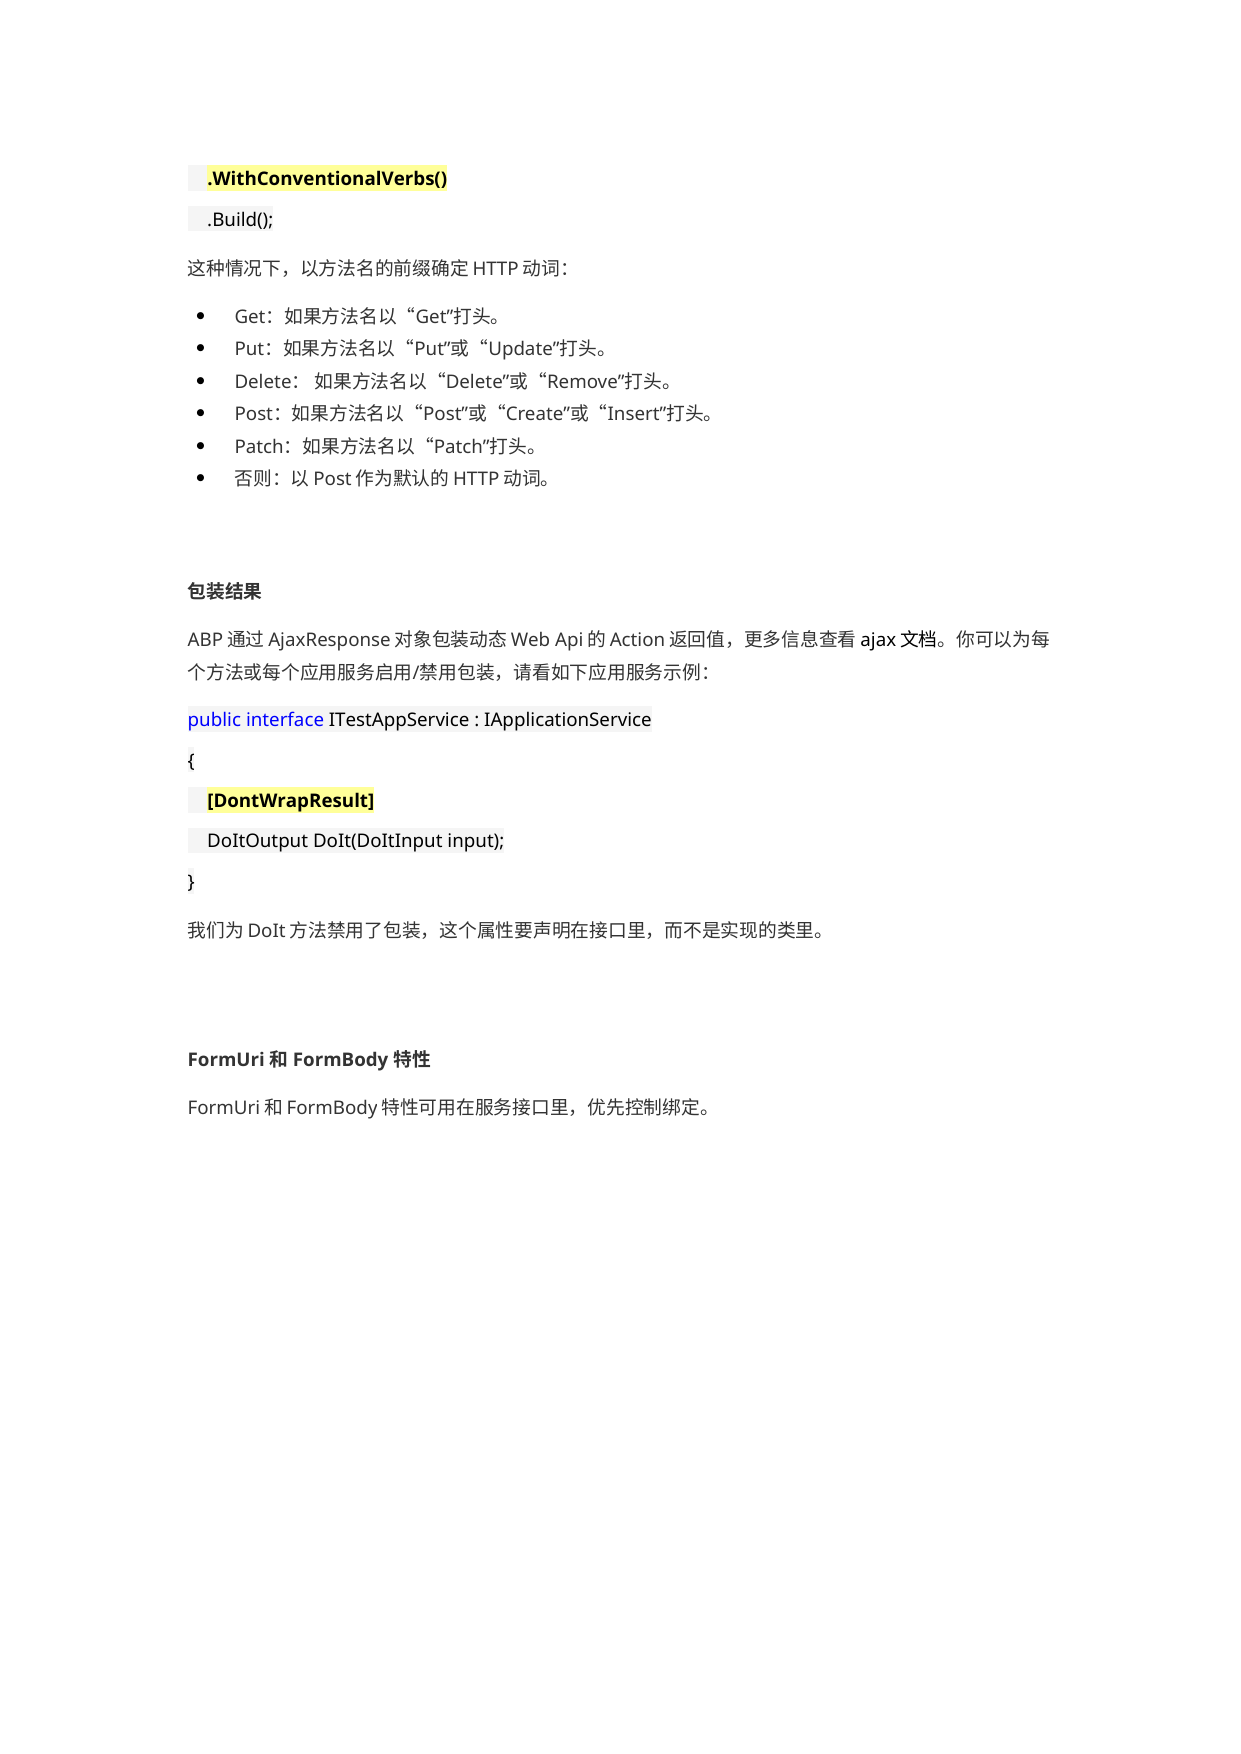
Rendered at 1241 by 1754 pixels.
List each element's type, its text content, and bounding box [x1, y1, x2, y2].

text .Build(); [187, 202, 1053, 235]
text FormUri 和 FormBody 特性 [187, 1042, 1053, 1074]
text 包装结果 [187, 574, 1053, 607]
list Delete： 如果方法名以“Delete”或“Remove”打头。 [197, 364, 1053, 396]
text 我们为DoIt方法禁用了包装，这个属性要声明在接口里，而不是实现的类里。 [187, 913, 1053, 945]
text 这种情况下，以方法名的前缀确定HTTP动词： [187, 251, 1053, 283]
text [DontWrapResult] [187, 784, 1053, 816]
list 否则：以Post作为默认的HTTP动词。 [197, 461, 1053, 494]
text public interface ITestAppService : IApplicationService [187, 703, 1053, 736]
list Patch：如果方法名以“Patch”打头。 [197, 429, 1053, 461]
text { [187, 743, 1053, 776]
list Get：如果方法名以“Get”打头。 [197, 299, 1053, 331]
text ABP通过AjaxResponse对象包装动态Web Api的Action返回值，更多信息查看ajax文档。你可以为每个方法或每个应用服务启用/禁用包装，请看如下应用服务示例： [187, 622, 1053, 687]
text FormUri和FormBody特性可用在服务接口里，优先控制绑定。 [187, 1090, 1053, 1122]
list Post：如果方法名以“Post”或“Create”或“Insert”打头。 [197, 396, 1053, 429]
text } [187, 865, 1053, 897]
text .WithConventionalVerbs() [187, 162, 1053, 194]
text DoItOutput DoIt(DoItInput input); [187, 824, 1053, 857]
list Put：如果方法名以“Put”或“Update”打头。 [197, 331, 1053, 364]
